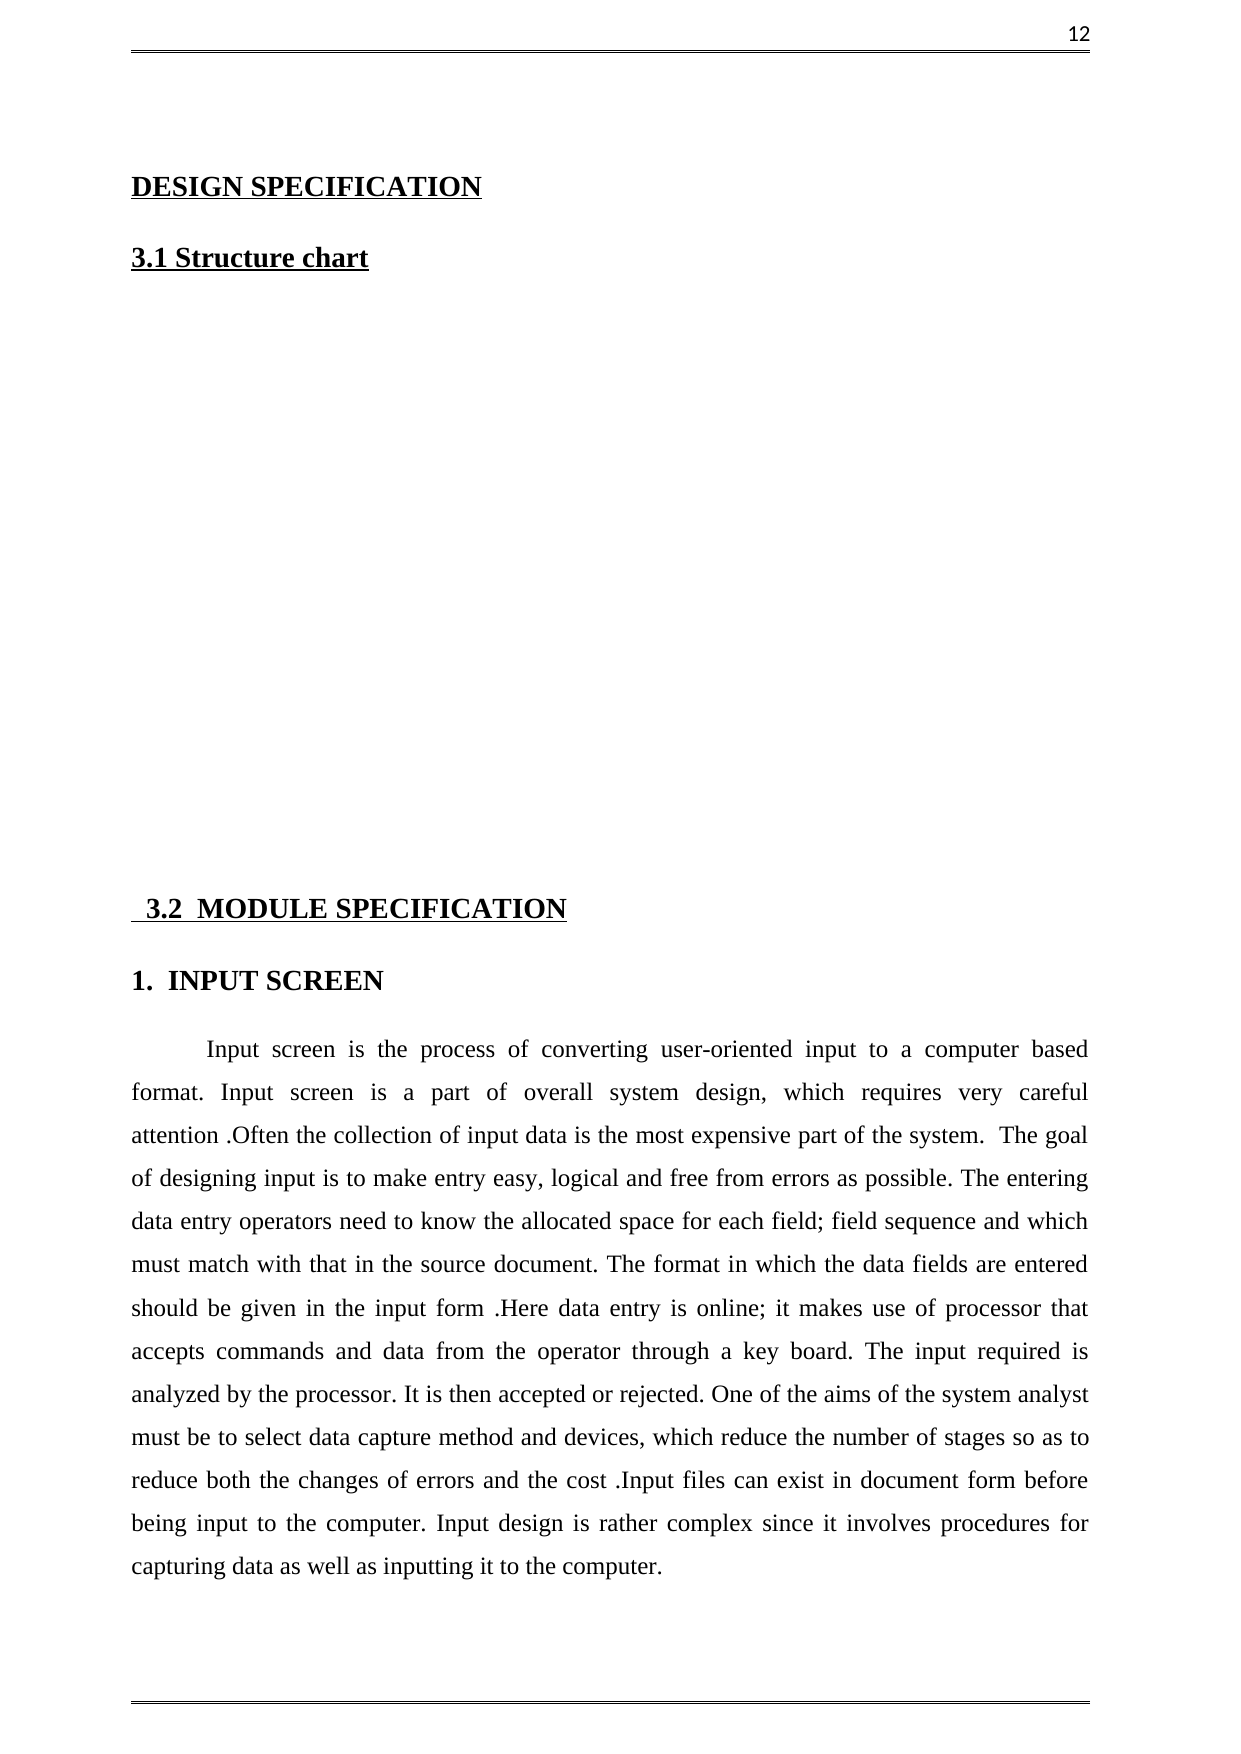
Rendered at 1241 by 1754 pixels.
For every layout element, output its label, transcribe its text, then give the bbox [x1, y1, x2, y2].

text 1. INPUT SCREEN [131, 963, 1090, 996]
text DESIGN SPECIFICATION [131, 169, 1090, 202]
text 3.1 Structure chart [131, 240, 1090, 273]
text Input screen is the process of converting user-oriented input to a computer based format. Input screen is a part of overall system design, which requires very careful attention .Often the collection of input data is the most expensive part of the system. The goal of designing input is to make entry easy, logical and free from errors as possible. The entering data entry operators need to know the allocated space for each field; field sequence and which must match with that in the source document. The format in which the data fields are entered should be given in the input form .Here data entry is online; it makes use of processor that accepts commands and data from the operator through a key board. The input required is analyzed by the processor. It is then accepted or rejected. One of the aims of the system analyst must be to select data capture method and devices, which reduce the number of stages so as to reduce both the changes of errors and the cost .Input files can exist in document form before being input to the computer. Input design is rather complex since it involves procedures for capturing data as well as inputting it to the computer. [131, 1034, 1090, 1580]
text 3.2 MODULE SPECIFICATION [131, 892, 1090, 925]
